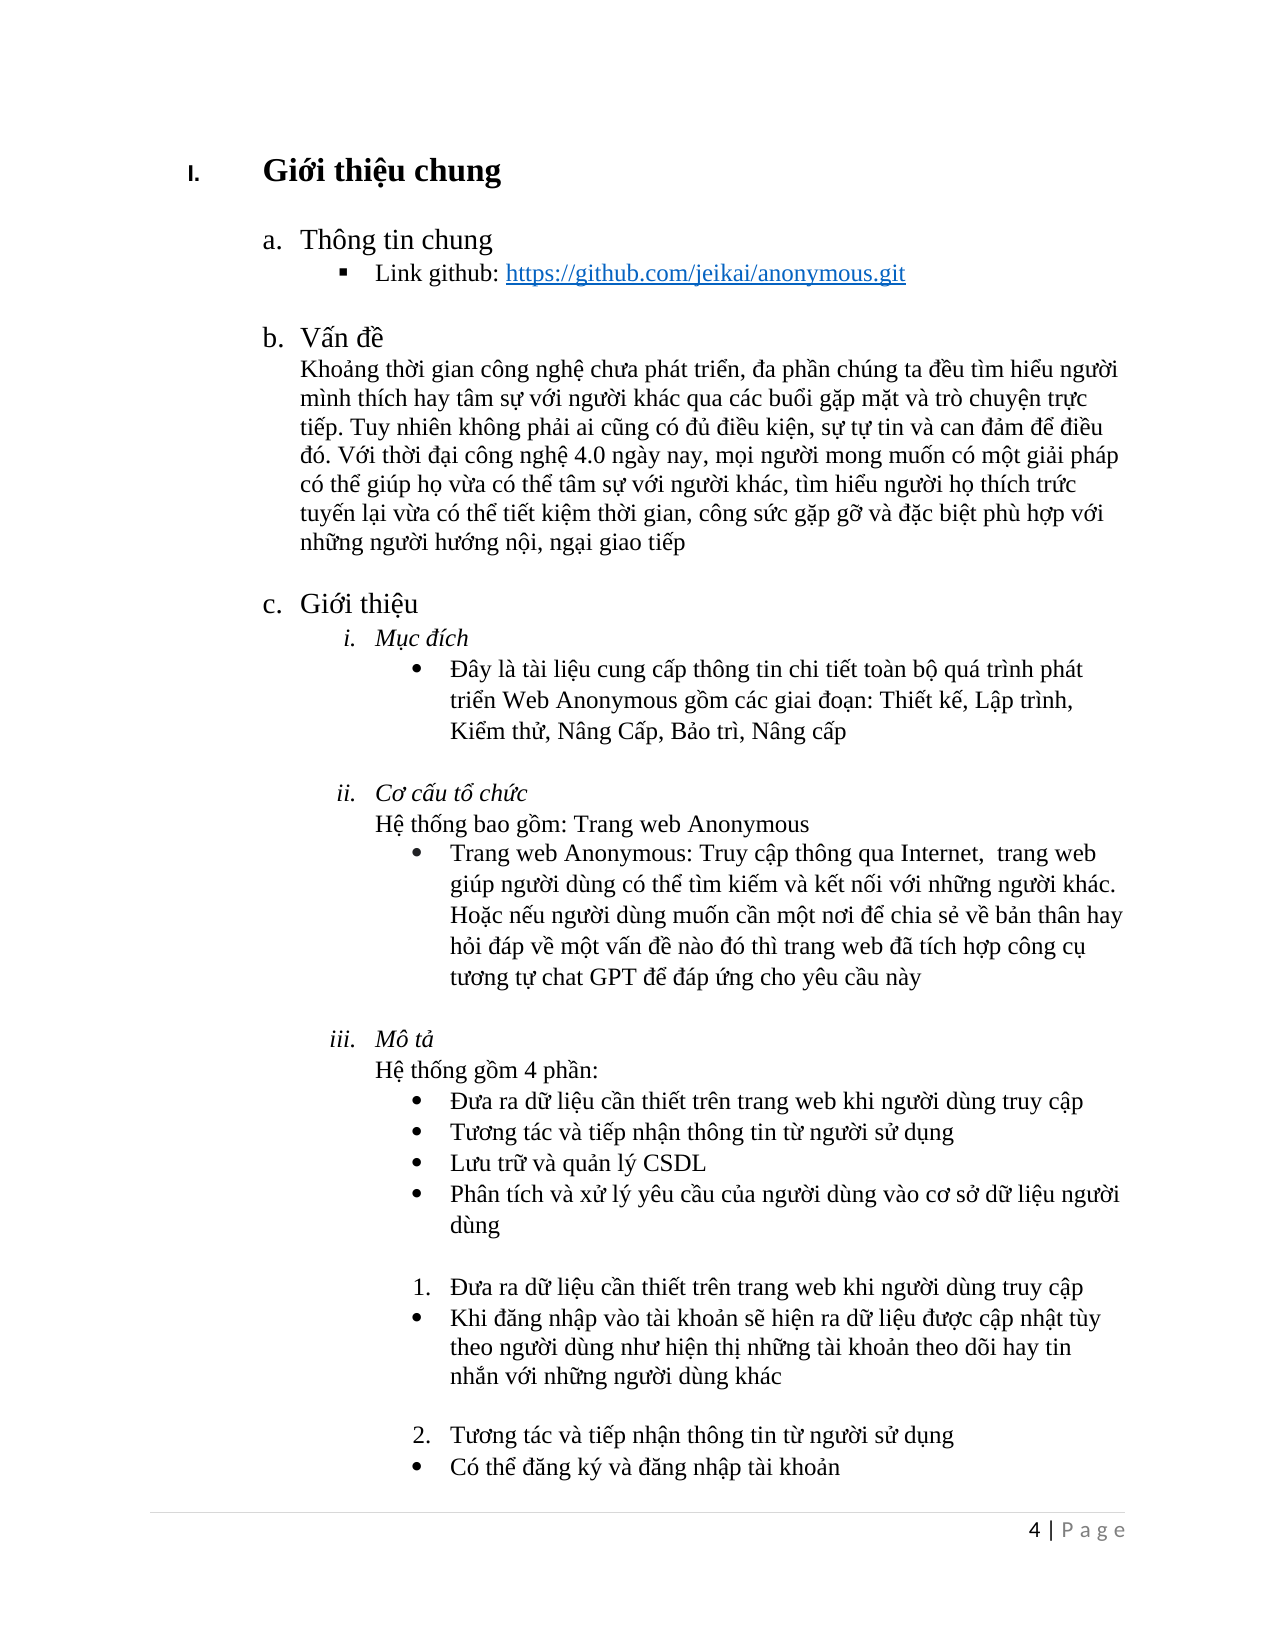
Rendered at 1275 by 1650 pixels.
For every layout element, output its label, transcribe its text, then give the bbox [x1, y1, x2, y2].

list Có thể đăng ký và đăng nhập tài khoản [412, 1452, 1125, 1480]
list Mục đích [356, 623, 1125, 651]
list Cơ cấu tổ chức [356, 778, 1125, 807]
list Mô tả [356, 1024, 1125, 1053]
list Vấn đề [262, 321, 1125, 354]
list Đưa ra dữ liệu cần thiết trên trang web khi người dùng truy cập [412, 1086, 1125, 1115]
text Khoảng thời gian công nghệ chưa phát triển, đa phần chúng ta đều tìm hiểu người mình thích hay tâm sự với người khác qua các buổi gặp mặt và trò chuyện trực tiếp. Tuy nhiên không phải ai cũng có đủ điều kiện, sự tự tin và can đảm để điều đó. Với thời đại công nghệ 4.0 ngày nay, mọi người mong muốn có một giải pháp có thể giúp họ vừa có thể tâm sự với người khác, tìm hiểu người họ thích trức tuyến lại vừa có thể tiết kiệm thời gian, công sức gặp gỡ và đặc biệt phù hợp với những người hướng nội, ngại giao tiếp [300, 354, 1125, 555]
list Đưa ra dữ liệu cần thiết trên trang web khi người dùng truy cập [412, 1272, 1125, 1301]
text Hệ thống gồm 4 phần: [375, 1055, 1125, 1084]
list Giới thiệu chung [187, 150, 1125, 188]
list Tương tác và tiếp nhận thông tin từ người sử dụng [412, 1117, 1125, 1146]
list Link github: https://github.com/jeikai/anonymous.git [337, 258, 1125, 287]
list Trang web Anonymous: Truy cập thông qua Internet, trang web giúp người dùng có thể tìm kiếm và kết nối với những người khác. Hoặc nếu người dùng muốn cần một nơi để chia sẻ về bản thân hay hỏi đáp về một vấn đề nào đó thì trang web đã tích hợp công cụ tương tự chat GPT để đáp ứng cho yêu cầu này [412, 838, 1125, 991]
list Đây là tài liệu cung cấp thông tin chi tiết toàn bộ quá trình phát triển Web Anonymous gồm các giai đoạn: Thiết kế, Lập trình, Kiểm thử, Nâng Cấp, Bảo trì, Nâng cấp [412, 654, 1125, 744]
list Giới thiệu [262, 586, 1125, 620]
text Hệ thống bao gồm: Trang web Anonymous [375, 809, 1125, 838]
list Lưu trữ và quản lý CSDL [412, 1148, 1125, 1177]
list Tương tác và tiếp nhận thông tin từ người sử dụng [412, 1421, 1125, 1449]
list Thông tin chung [262, 222, 1125, 256]
list Khi đăng nhập vào tài khoản sẽ hiện ra dữ liệu được cập nhật tùy theo người dùng như hiện thị những tài khoản theo dõi hay tin nhắn với những người dùng khác [412, 1303, 1125, 1389]
list Phân tích và xử lý yêu cầu của người dùng vào cơ sở dữ liệu người dùng [412, 1179, 1125, 1239]
